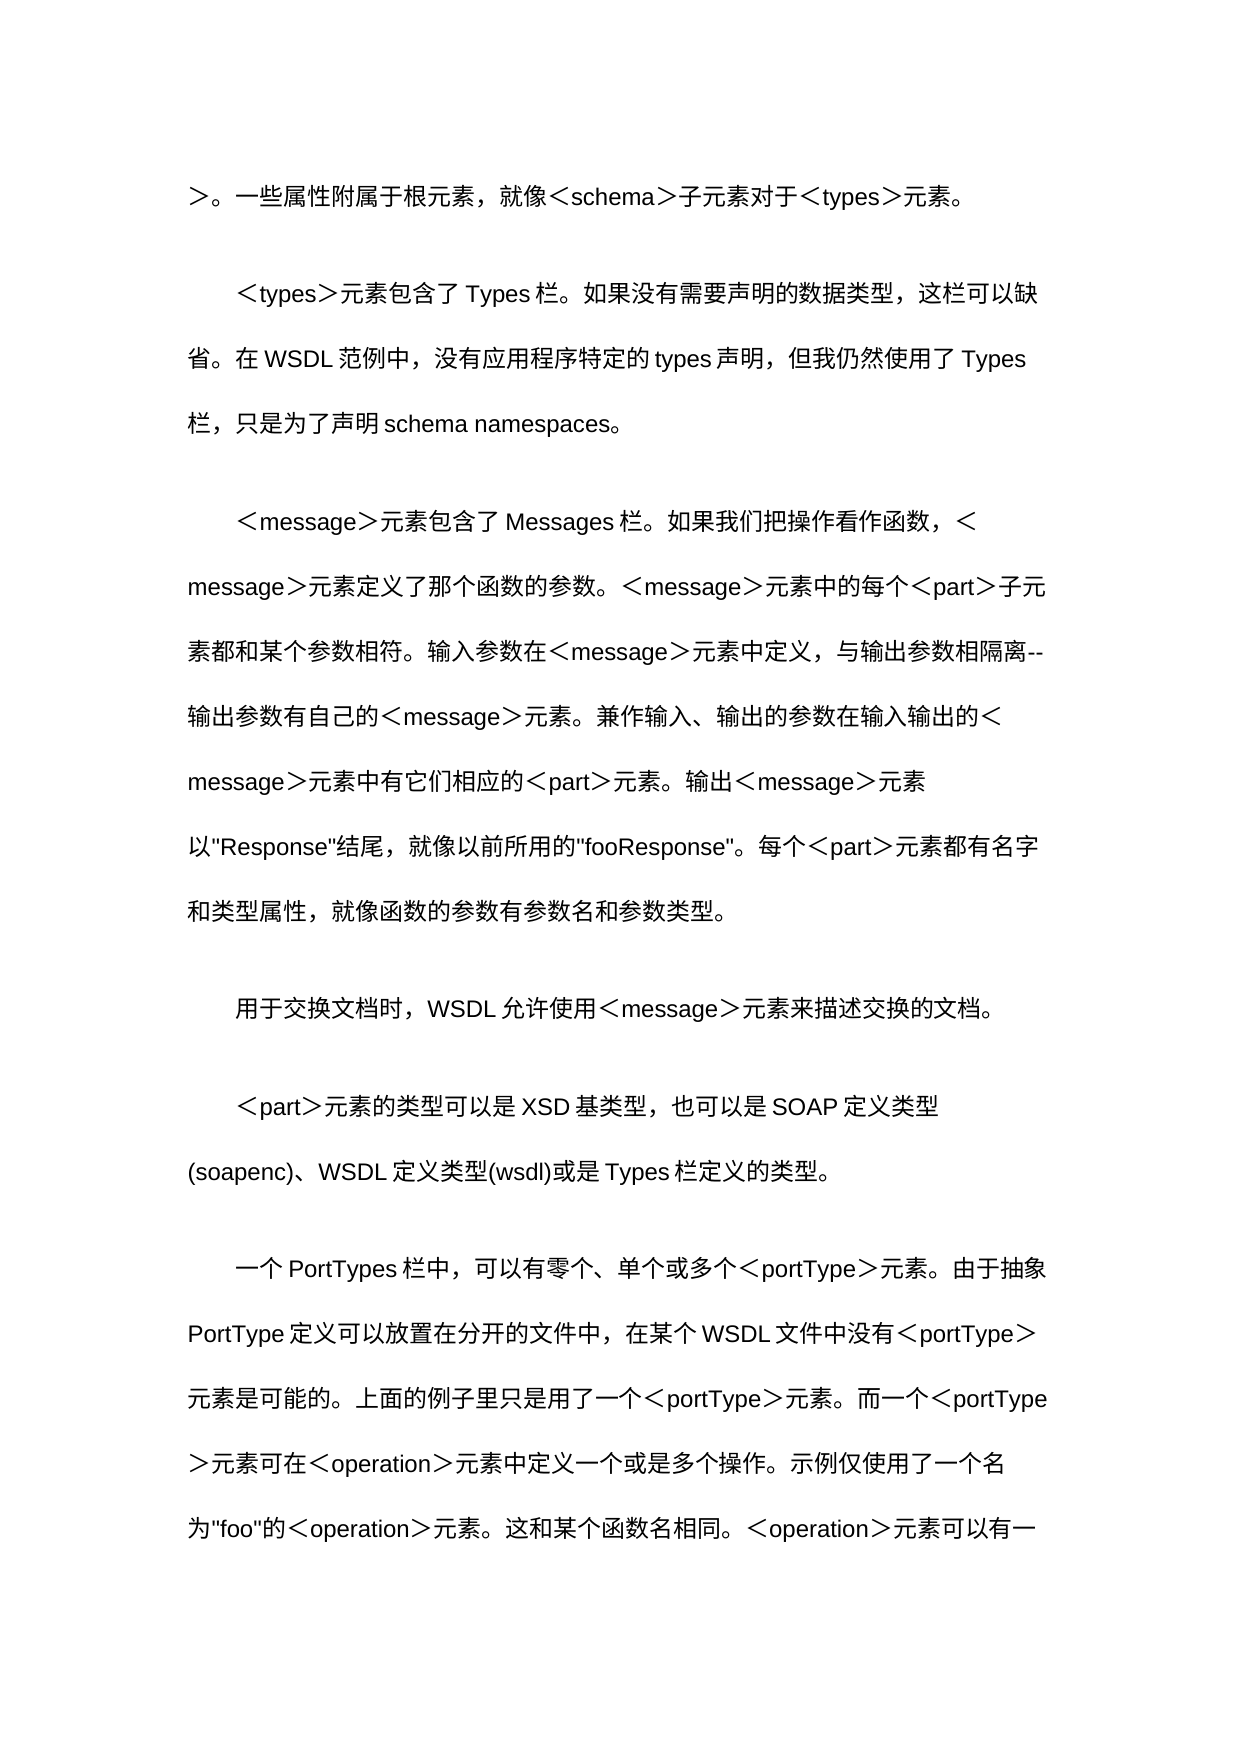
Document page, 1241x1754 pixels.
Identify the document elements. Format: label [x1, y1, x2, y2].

text [187, 162, 1053, 1559]
